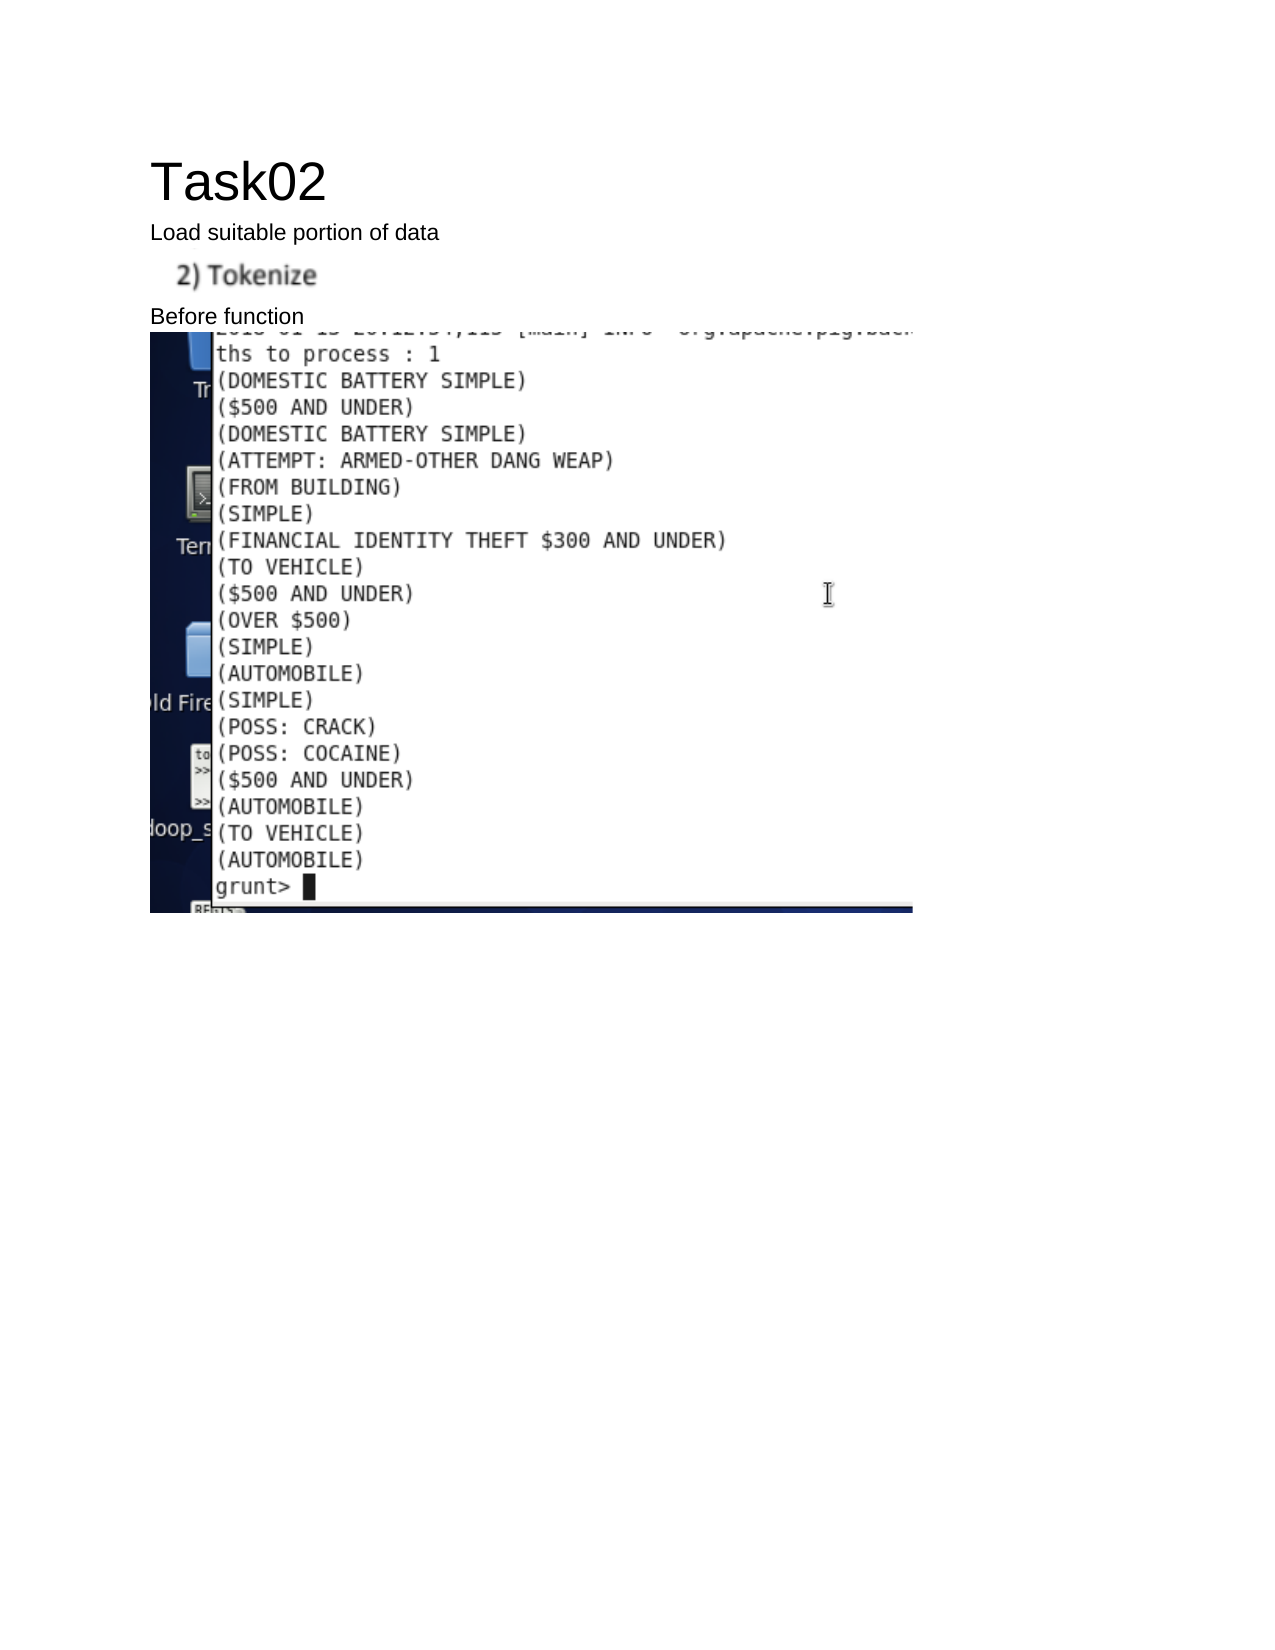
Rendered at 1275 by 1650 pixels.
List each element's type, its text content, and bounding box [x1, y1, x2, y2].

picture [150, 248, 379, 299]
picture [150, 332, 913, 913]
text Load suitable portion of data [150, 218, 1125, 245]
title Task02 [150, 150, 1125, 212]
text Before function [150, 303, 1125, 329]
